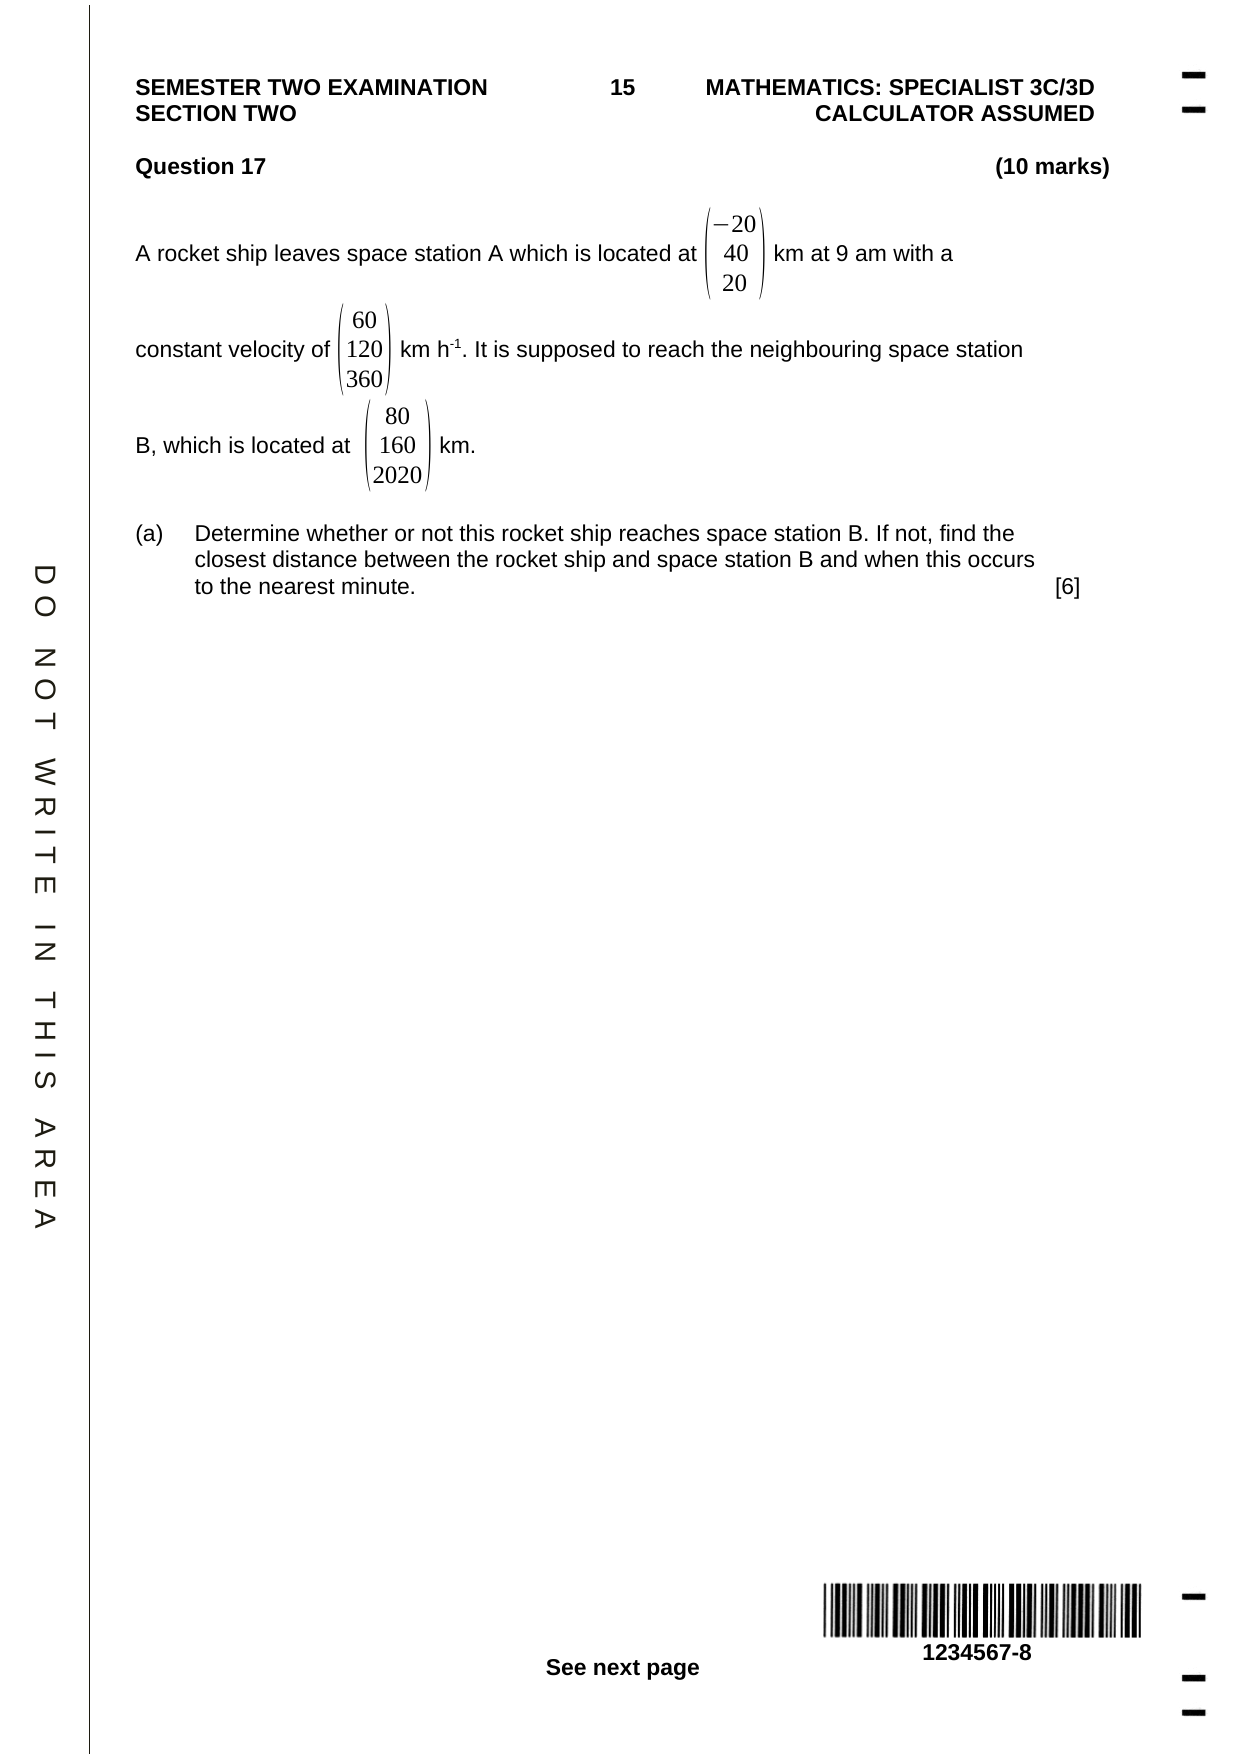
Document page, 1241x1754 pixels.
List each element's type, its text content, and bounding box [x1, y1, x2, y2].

picture [1148, 64, 1209, 95]
text (a) Determine whether or not this rocket ship reaches space station B. If not, find the closest distance between the rocket ship and space station B and when this occurs to the nearest minute. [6] [135, 520, 1040, 599]
picture [812, 1573, 1209, 1641]
text Question 17 (10 marks) [135, 153, 1105, 179]
picture [1148, 1667, 1209, 1698]
picture [1148, 1701, 1209, 1732]
picture [1148, 98, 1209, 129]
text A rocket ship leaves space station A which is located at km at 9 am with a constant velocity of km h-1. It is supposed to reach the neighbouring space station B, which is located at km. [135, 206, 1040, 494]
